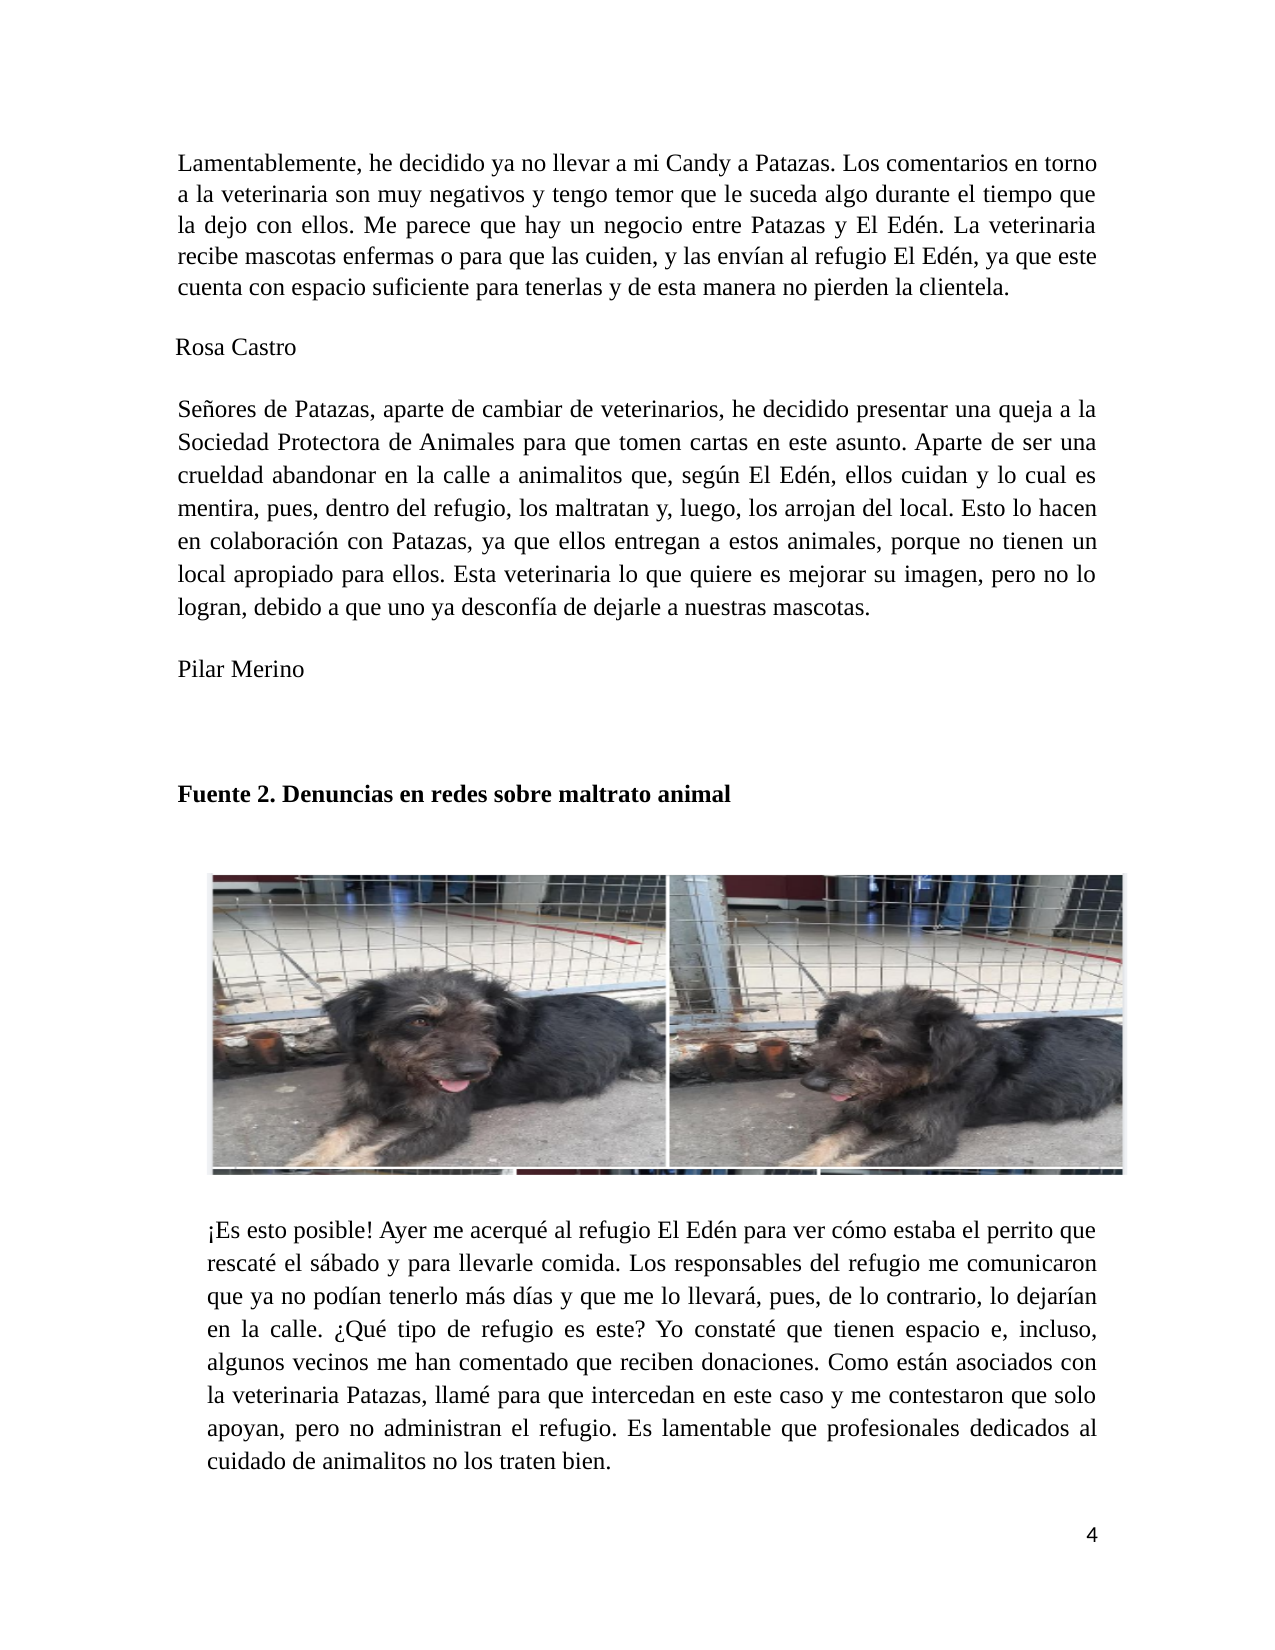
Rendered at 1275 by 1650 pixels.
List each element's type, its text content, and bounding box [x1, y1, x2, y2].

text ¡Es esto posible! Ayer me acerqué al refugio El Edén para ver cómo estaba el perrito que rescaté el sábado y para llevarle comida. Los responsables del refugio me comunicaron que ya no podían tenerlo más días y que me lo llevará, pues, de lo contrario, lo dejarían en la calle. ¿Qué tipo de refugio es este? Yo constaté que tienen espacio e, incluso, algunos vecinos me han comentado que reciben donaciones. Como están asociados con la veterinaria Patazas, llamé para que intercedan en este caso y me contestaron que solo apoyan, pero no administran el refugio. Es lamentable que profesionales dedicados al cuidado de animalitos no los traten bien. [207, 1215, 1098, 1475]
text Rosa Castro [162, 332, 1098, 361]
text Pilar Merino [177, 654, 1098, 683]
picture [206, 873, 1128, 1182]
text Señores de Patazas, aparte de cambiar de veterinarios, he decidido presentar una queja a la Sociedad Protectora de Animales para que tomen cartas en este asunto. Aparte de ser una crueldad abandonar en la calle a animalitos que, según El Edén, ellos cuidan y lo cual es mentira, pues, dentro del refugio, los maltratan y, luego, los arrojan del local. Esto lo hacen en colaboración con Patazas, ya que ellos entregan a estos animales, porque no tienen un local apropiado para ellos. Esta veterinaria lo que quiere es mejorar su imagen, pero no lo logran, debido a que uno ya desconfía de dejarle a nuestras mascotas. [177, 394, 1098, 621]
text Fuente 2. Denuncias en redes sobre maltrato animal [177, 779, 1098, 808]
text Lamentablemente, he decidido ya no llevar a mi Candy a Patazas. Los comentarios en torno a la veterinaria son muy negativos y tengo temor que le suceda algo durante el tiempo que la dejo con ellos. Me parece que hay un negocio entre Patazas y El Edén. La veterinaria recibe mascotas enfermas o para que las cuiden, y las envían al refugio El Edén, ya que este cuenta con espacio suficiente para tenerlas y de esta manera no pierden la clientela. [177, 148, 1098, 301]
